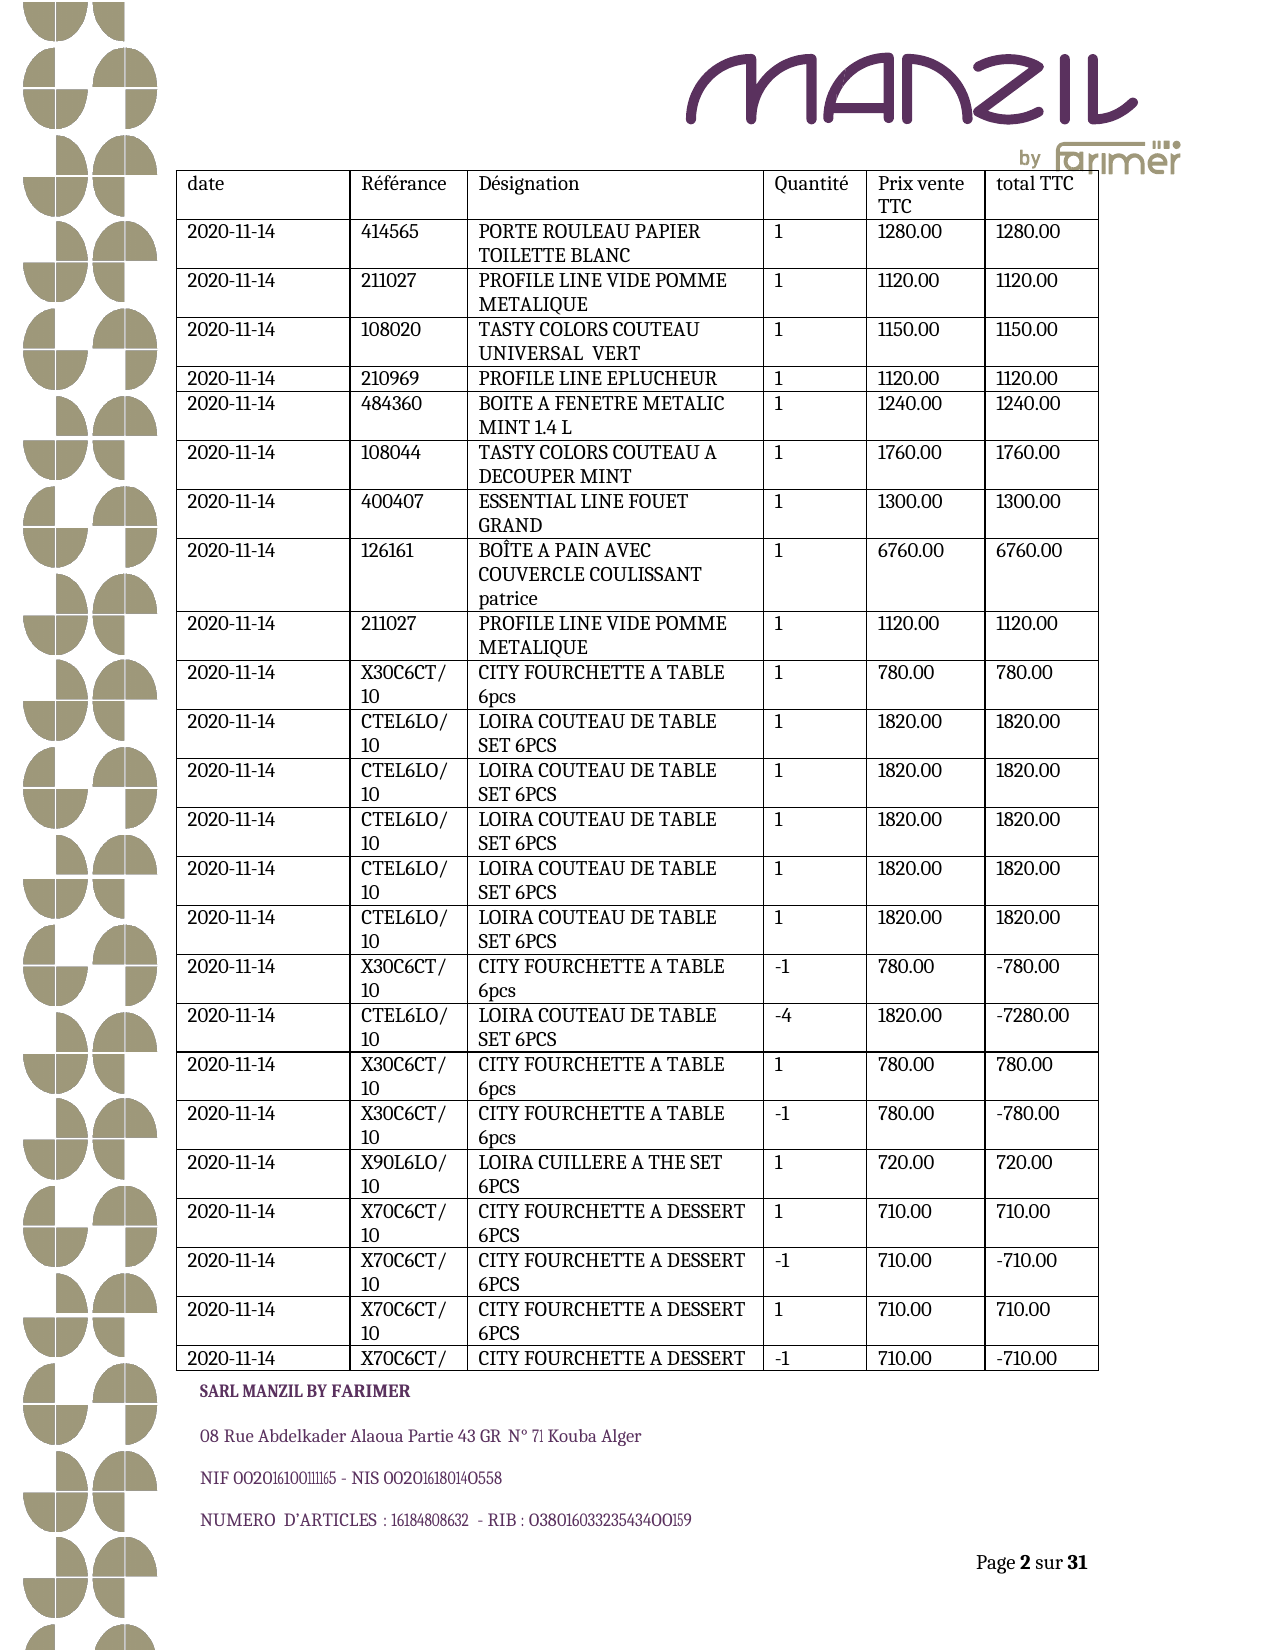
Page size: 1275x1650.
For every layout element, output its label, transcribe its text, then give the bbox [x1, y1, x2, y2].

table_cell 2020-11-14 [177, 392, 349, 440]
table_cell 1120.00 [986, 612, 1098, 660]
table_cell 1820.00 [867, 808, 984, 856]
table_cell 720.00 [867, 1150, 984, 1198]
table_cell PROFILE LINE EPLUCHEUR [468, 367, 763, 391]
table_cell 720.00 [986, 1150, 1098, 1198]
table_cell 1820.00 [986, 710, 1098, 758]
table_cell 6760.00 [986, 539, 1098, 611]
table_cell 1 [764, 661, 866, 709]
table_cell 1 [764, 1297, 866, 1345]
table_cell PORTE ROULEAU PAPIER TOILETTE BLANC [468, 220, 763, 268]
table_cell 2020-11-14 [177, 857, 349, 904]
table_cell 211027 [351, 269, 467, 317]
table_cell LOIRA COUTEAU DE TABLE SET 6PCS [468, 906, 763, 953]
table_cell 1 [764, 269, 866, 317]
table_cell -7280.00 [986, 1004, 1098, 1051]
table_cell 1240.00 [867, 392, 984, 440]
table_cell 1 [764, 392, 866, 440]
table_cell LOIRA COUTEAU DE TABLE SET 6PCS [468, 710, 763, 758]
table_cell 1 [764, 612, 866, 660]
table_cell 211027 [351, 612, 467, 660]
table_cell CITY FOURCHETTE A TABLE 6pcs [468, 661, 763, 709]
table_cell 1 [764, 710, 866, 758]
table_cell 6760.00 [867, 539, 984, 611]
table_cell 1 [764, 490, 866, 538]
table_cell 2020-11-14 [177, 661, 349, 709]
table_cell 780.00 [867, 955, 984, 1002]
table_cell 2020-11-14 [177, 1248, 349, 1296]
table_cell 1 [764, 1150, 866, 1198]
table_cell 2020-11-14 [177, 808, 349, 856]
table_cell 1 [764, 1053, 866, 1100]
table_cell 1 [764, 539, 866, 611]
table_cell 1280.00 [867, 220, 984, 268]
table_cell LOIRA COUTEAU DE TABLE SET 6PCS [468, 759, 763, 807]
table_cell 2020-11-14 [177, 1053, 349, 1100]
table_cell 1280.00 [986, 220, 1098, 268]
table_cell -1 [764, 1346, 866, 1370]
table_header Désignation [468, 171, 763, 219]
table_cell X30C6CT/10 [351, 955, 467, 1002]
table_cell LOIRA CUILLERE A THE SET 6PCS [468, 1150, 763, 1198]
table_cell -1 [764, 955, 866, 1002]
table_cell BOITE A FENETRE METALIC MINT 1.4 L [468, 392, 763, 440]
table_cell 1820.00 [867, 710, 984, 758]
table_header date [177, 171, 349, 219]
table_cell -1 [764, 1101, 866, 1149]
table_cell ESSENTIAL LINE FOUET GRAND [468, 490, 763, 538]
table_cell 2020-11-14 [177, 1346, 349, 1370]
table_cell 1760.00 [986, 441, 1098, 489]
table_cell 2020-11-14 [177, 269, 349, 317]
table_cell 2020-11-14 [177, 906, 349, 953]
table_cell CTEL6LO/10 [351, 710, 467, 758]
table_cell 108044 [351, 441, 467, 489]
table_cell CTEL6LO/10 [351, 808, 467, 856]
table_cell 2020-11-14 [177, 1297, 349, 1345]
table_cell 1820.00 [867, 759, 984, 807]
table_cell 1820.00 [986, 759, 1098, 807]
table_cell 2020-11-14 [177, 612, 349, 660]
table_cell CTEL6LO/10 [351, 857, 467, 904]
table_cell 1820.00 [867, 1004, 984, 1051]
table_cell 1300.00 [867, 490, 984, 538]
table_cell LOIRA COUTEAU DE TABLE SET 6PCS [468, 808, 763, 856]
table_header Prix vente TTC [867, 171, 984, 219]
table_cell CITY FOURCHETTE A DESSERT 6PCS [468, 1199, 763, 1247]
table_cell 780.00 [867, 1053, 984, 1100]
table_cell 1 [764, 906, 866, 953]
table_cell 780.00 [867, 1101, 984, 1149]
table_cell TASTY COLORS COUTEAU UNIVERSAL VERT [468, 318, 763, 366]
table_cell CITY FOURCHETTE A TABLE 6pcs [468, 1053, 763, 1100]
table_cell 1820.00 [986, 906, 1098, 953]
table_cell -710.00 [986, 1248, 1098, 1296]
table_header Référance [351, 171, 467, 219]
table_cell 1820.00 [867, 857, 984, 904]
table_cell X70C6CT/10 [351, 1346, 467, 1370]
picture [21, 0, 159, 1650]
table_cell 484360 [351, 392, 467, 440]
table_cell 1820.00 [867, 906, 984, 953]
table_cell 1120.00 [867, 612, 984, 660]
table_cell 2020-11-14 [177, 490, 349, 538]
table_cell 1120.00 [986, 269, 1098, 317]
table_cell 1820.00 [986, 857, 1098, 904]
table_cell -1 [764, 1248, 866, 1296]
table_cell 400407 [351, 490, 467, 538]
table_cell X30C6CT/10 [351, 1101, 467, 1149]
table_cell 2020-11-14 [177, 759, 349, 807]
table_cell 210969 [351, 367, 467, 391]
table_cell 1120.00 [986, 367, 1098, 391]
table_cell CTEL6LO/10 [351, 759, 467, 807]
table_cell 1120.00 [867, 269, 984, 317]
table_cell 1 [764, 808, 866, 856]
table_cell 1240.00 [986, 392, 1098, 440]
table_cell 2020-11-14 [177, 1199, 349, 1247]
table_cell CTEL6LO/10 [351, 1004, 467, 1051]
table_cell X30C6CT/10 [351, 1053, 467, 1100]
table_cell 1 [764, 759, 866, 807]
table_cell 1 [764, 441, 866, 489]
table_cell 2020-11-14 [177, 1004, 349, 1051]
table_cell PROFILE LINE VIDE POMME METALIQUE [468, 612, 763, 660]
table_cell 1 [764, 1199, 866, 1247]
table_cell LOIRA COUTEAU DE TABLE SET 6PCS [468, 857, 763, 904]
table_cell CITY FOURCHETTE A DESSERT 6PCS [468, 1297, 763, 1345]
table_cell CITY FOURCHETTE A TABLE 6pcs [468, 1101, 763, 1149]
table_cell 1 [764, 318, 866, 366]
table_cell 1 [764, 857, 866, 904]
table_cell 710.00 [867, 1199, 984, 1247]
table_cell 1 [764, 367, 866, 391]
table_cell 710.00 [986, 1297, 1098, 1345]
table_cell BOÎTE A PAIN AVEC COUVERCLE COULISSANT patrice [468, 539, 763, 611]
table_cell -4 [764, 1004, 866, 1051]
table_cell 1760.00 [867, 441, 984, 489]
table_cell 2020-11-14 [177, 710, 349, 758]
table_cell 710.00 [867, 1248, 984, 1296]
table_cell 1150.00 [986, 318, 1098, 366]
table_header total TTC [986, 171, 1098, 219]
table_cell -780.00 [986, 955, 1098, 1002]
table_cell X70C6CT/10 [351, 1199, 467, 1247]
table_cell X30C6CT/10 [351, 661, 467, 709]
table_cell PROFILE LINE VIDE POMME METALIQUE [468, 269, 763, 317]
table_cell CTEL6LO/10 [351, 906, 467, 953]
table_cell 1150.00 [867, 318, 984, 366]
table_cell 108020 [351, 318, 467, 366]
table_cell X90L6LO/10 [351, 1150, 467, 1198]
table_cell -780.00 [986, 1101, 1098, 1149]
table_cell X70C6CT/10 [351, 1297, 467, 1345]
table_cell CITY FOURCHETTE A TABLE 6pcs [468, 955, 763, 1002]
table_cell 2020-11-14 [177, 539, 349, 611]
table_cell 780.00 [986, 1053, 1098, 1100]
table_cell 710.00 [867, 1297, 984, 1345]
table_cell 710.00 [986, 1199, 1098, 1247]
table_cell 780.00 [986, 661, 1098, 709]
table_cell 1820.00 [986, 808, 1098, 856]
table_cell 1120.00 [867, 367, 984, 391]
table_cell 2020-11-14 [177, 1101, 349, 1149]
table_cell 2020-11-14 [177, 955, 349, 1002]
table_cell TASTY COLORS COUTEAU A DECOUPER MINT [468, 441, 763, 489]
table_cell 1300.00 [986, 490, 1098, 538]
table_cell 2020-11-14 [177, 220, 349, 268]
table_cell 2020-11-14 [177, 1150, 349, 1198]
table_cell 710.00 [867, 1346, 984, 1370]
table_cell 126161 [351, 539, 467, 611]
table_cell X70C6CT/10 [351, 1248, 467, 1296]
table_cell LOIRA COUTEAU DE TABLE SET 6PCS [468, 1004, 763, 1051]
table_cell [468, 1346, 763, 1370]
table_header Quantité [764, 171, 866, 219]
table_cell 2020-11-14 [177, 441, 349, 489]
table_cell 2020-11-14 [177, 367, 349, 391]
table_cell 2020-11-14 [177, 318, 349, 366]
table_cell -710.00 [986, 1346, 1098, 1370]
table_cell 780.00 [867, 661, 984, 709]
table_cell 414565 [351, 220, 467, 268]
table_cell 1 [764, 220, 866, 268]
table_cell CITY FOURCHETTE A DESSERT 6PCS [468, 1248, 763, 1296]
